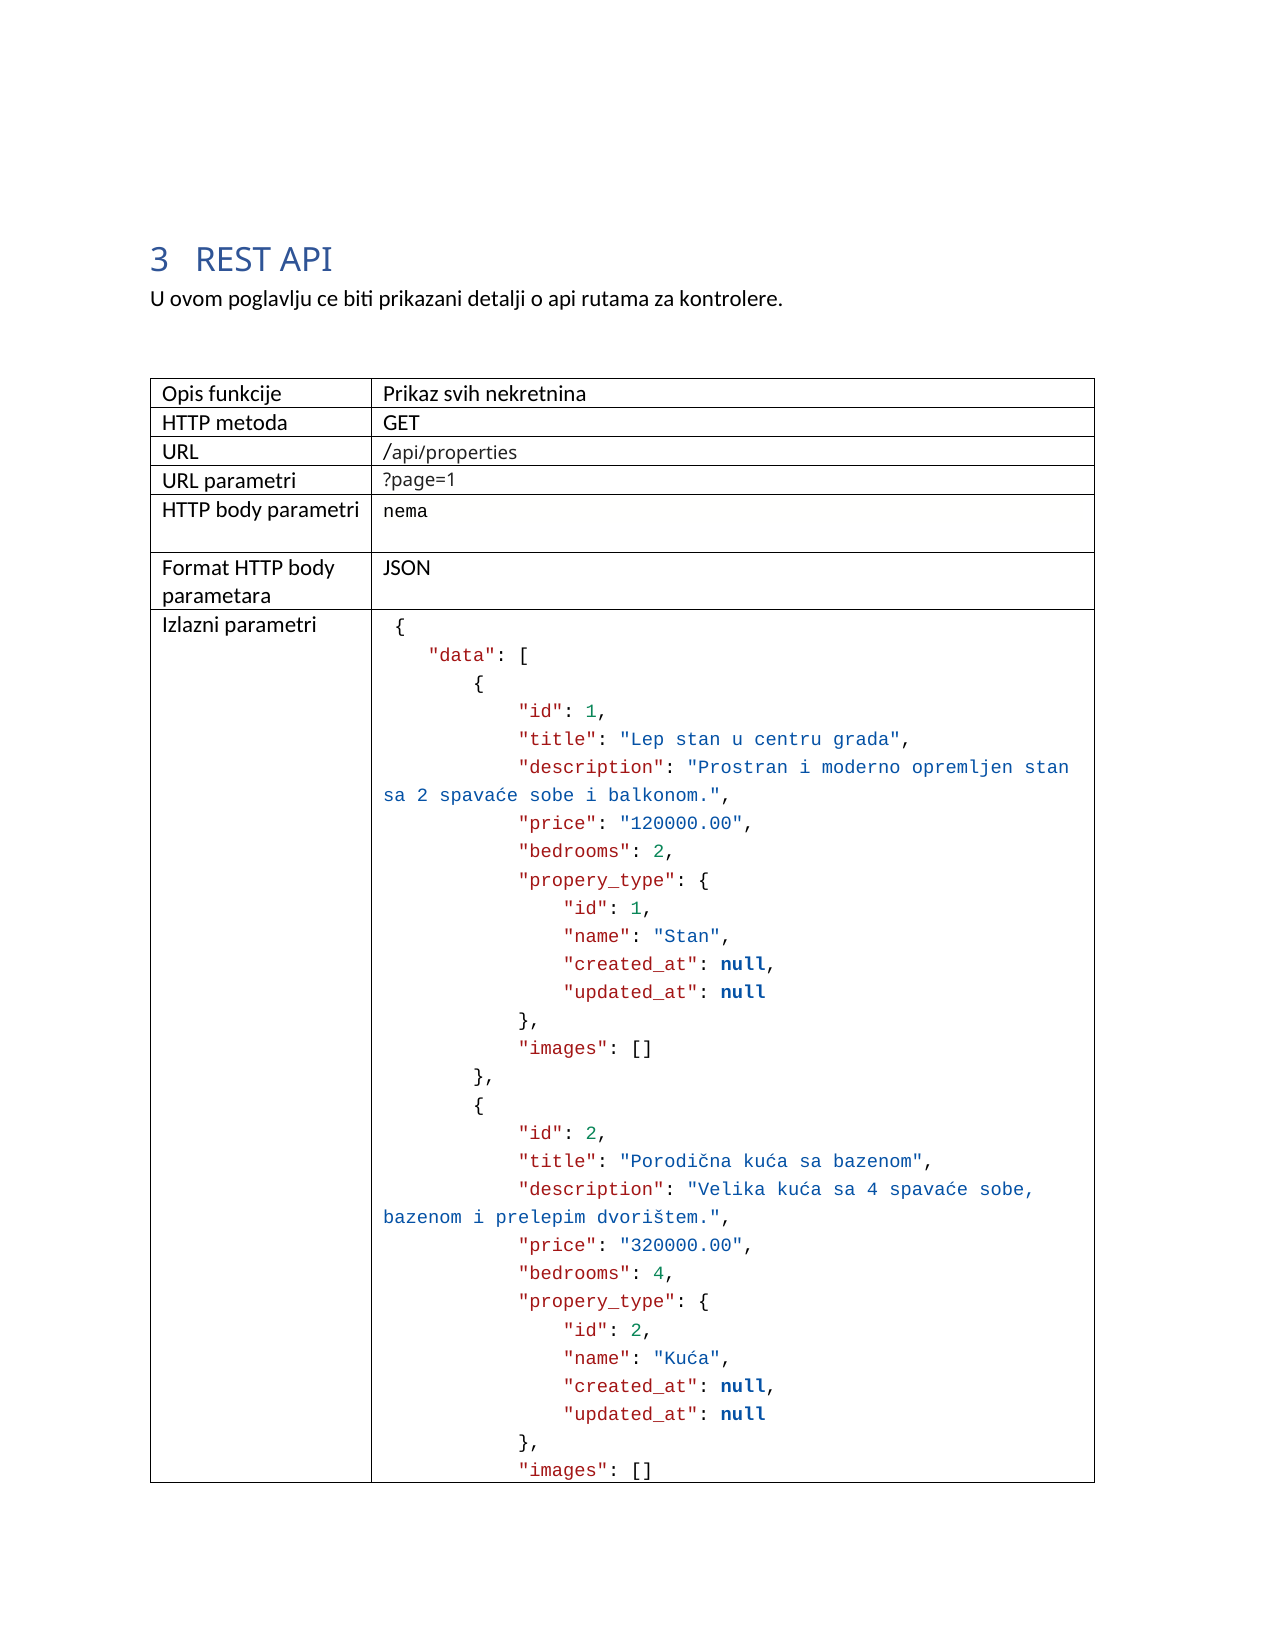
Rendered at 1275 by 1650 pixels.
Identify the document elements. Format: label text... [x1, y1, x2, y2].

table_header Prikaz svih nekretnina [372, 379, 1094, 407]
table_cell Izlazni parametri [151, 610, 371, 1482]
table_cell JSON [372, 553, 1094, 609]
table_cell nema [372, 495, 1094, 552]
table_cell Format HTTP body parametara [151, 553, 371, 609]
table_cell /api/properties [372, 437, 1094, 465]
table_cell URL parametri [151, 466, 371, 494]
table_cell GET [372, 408, 1094, 436]
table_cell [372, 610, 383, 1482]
table_cell HTTP body parametri [151, 495, 371, 552]
table_cell ?page=1 [372, 466, 1094, 494]
table_cell URL [151, 437, 371, 465]
subtitle REST API [150, 235, 1125, 281]
text U ovom poglavlju ce biti prikazani detalji o api rutama za kontrolere. [150, 284, 1125, 312]
table_header Opis funkcije [151, 379, 371, 407]
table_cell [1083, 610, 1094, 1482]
table_cell HTTP metoda [151, 408, 371, 436]
